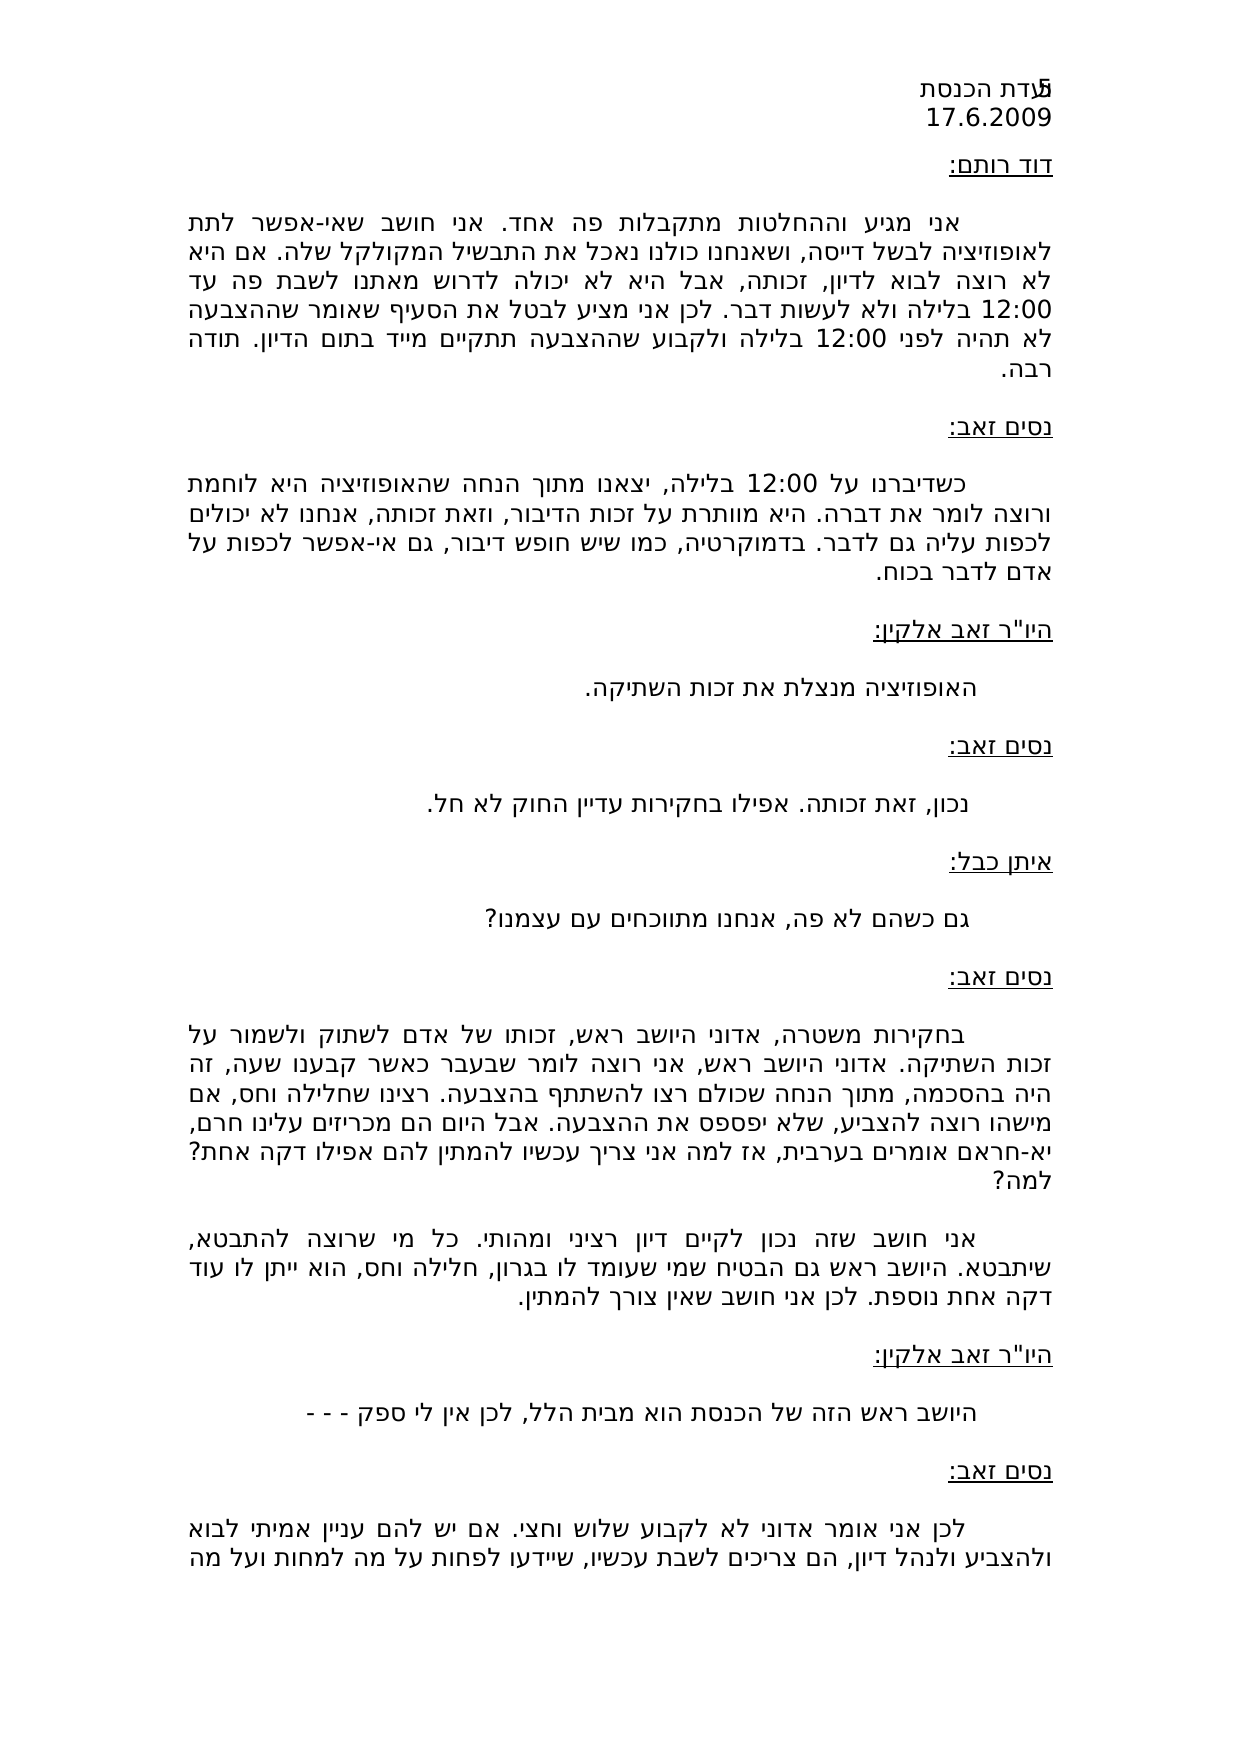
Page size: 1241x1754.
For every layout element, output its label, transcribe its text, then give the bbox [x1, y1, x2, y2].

text האופוזיציה מנצלת את זכות השתיקה. [187, 673, 1053, 702]
text היו"ר זאב אלקין: [187, 1340, 1053, 1369]
text נסים זאב: [187, 962, 1053, 992]
text אני מגיע וההחלטות מתקבלות פה אחד. אני חושב שאי-אפשר לתת לאופוזיציה לבשל דייסה, ושאנחנו כולנו נאכל את התבשיל המקולקל שלה. אם היא לא רוצה לבוא לדיון, זכותה, אבל היא לא יכולה לדרוש מאתנו לשבת פה עד 12:00 בלילה ולא לעשות דבר. לכן אני מציע לבטל את הסעיף שאומר שההצבעה לא תהיה לפני 12:00 בלילה ולקבוע שההצבעה תתקיים מייד בתום הדיון. תודה רבה. [187, 208, 1053, 383]
text נכון, זאת זכותה. אפילו בחקירות עדיין החוק לא חל. [187, 789, 1053, 818]
text דוד רותם: [187, 150, 1053, 179]
subtitle איתן כבל: [187, 847, 1053, 876]
text נסים זאב: [187, 412, 1053, 441]
text כשדיברנו על 12:00 בלילה, יצאנו מתוך הנחה שהאופוזיציה היא לוחמת ורוצה לומר את דברה. היא מוותרת על זכות הדיבור, וזאת זכותה, אנחנו לא יכולים לכפות עליה גם לדבר. בדמוקרטיה, כמו שיש חופש דיבור, גם אי-אפשר לכפות על אדם לדבר בכוח. [187, 469, 1053, 586]
text אני חושב שזה נכון לקיים דיון רציני ומהותי. כל מי שרוצה להתבטא, שיתבטא. היושב ראש גם הבטיח שמי שעומד לו בגרון, חלילה וחס, הוא ייתן לו עוד דקה אחת נוספת. לכן אני חושב שאין צורך להמתין. [187, 1224, 1053, 1312]
text גם כשהם לא פה, אנחנו מתווכחים עם עצמנו? [187, 904, 1053, 934]
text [187, 1514, 1053, 1572]
text היו"ר זאב אלקין: [187, 615, 1053, 644]
text נסים זאב: [187, 731, 1053, 760]
text בחקירות משטרה, אדוני היושב ראש, זכותו של אדם לשתוק ולשמור על זכות השתיקה. אדוני היושב ראש, אני רוצה לומר שבעבר כאשר קבענו שעה, זה היה בהסכמה, מתוך הנחה שכולם רצו להשתתף בהצבעה. רצינו שחלילה וחס, אם מישהו רוצה להצביע, שלא יפספס את ההצבעה. אבל היום הם מכריזים עלינו חרם, יא-חראם אומרים בערבית, אז למה אני צריך עכשיו להמתין להם אפילו דקה אחת? למה? [187, 1020, 1053, 1195]
text נסים זאב: [187, 1456, 1053, 1485]
text היושב ראש הזה של הכנסת הוא מבית הלל, לכן אין לי ספק - - - [187, 1398, 1053, 1427]
